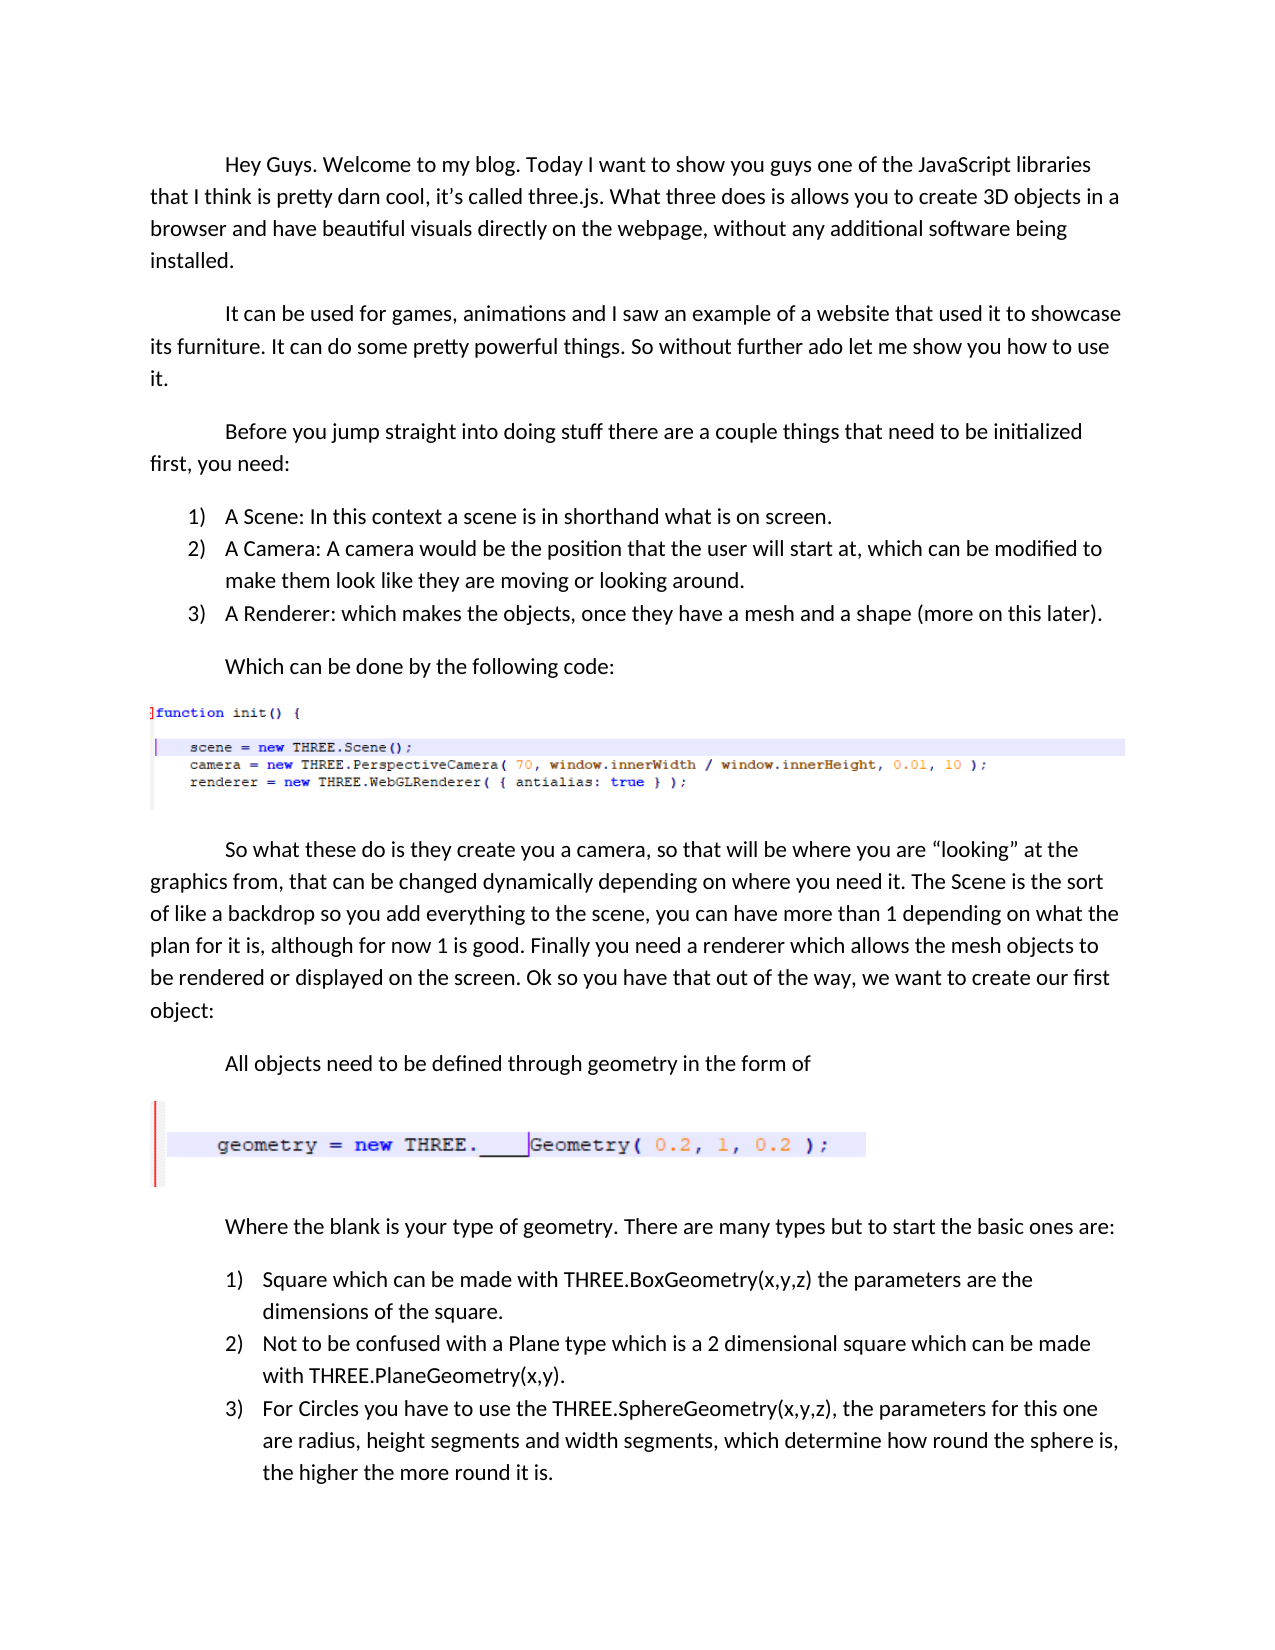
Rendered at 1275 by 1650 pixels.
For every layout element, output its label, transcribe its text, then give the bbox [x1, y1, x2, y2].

text Before you jump straight into doing stuff there are a couple things that need to be initialized first, you need: [150, 417, 1125, 477]
list A Camera: A camera would be the position that the user will start at, which can be modified to make them look like they are moving or looking around. [187, 534, 1125, 594]
text Where the blank is your type of geometry. There are many types but to start the basic ones are: [150, 1212, 1125, 1240]
text It can be used for games, animations and I saw an example of a website that used it to showcase its furniture. It can do some pretty powerful things. So without further ado let me show you how to use it. [150, 299, 1125, 392]
text All objects need to be defined through geometry in the form of [150, 1049, 1125, 1077]
picture [150, 1101, 866, 1187]
picture [150, 704, 1125, 810]
list A Renderer: which makes the objects, once they have a mesh and a shape (more on this later). [187, 599, 1125, 627]
text Hey Guys. Welcome to my blog. Today I want to show you guys one of the JavaScript libraries that I think is pretty darn cool, it’s called three.js. What three does is allows you to create 3D objects in a browser and have beautiful visuals directly on the webpage, without any additional software being installed. [150, 150, 1125, 274]
list Square which can be made with THREE.BoxGeometry(x,y,z) the parameters are the dimensions of the square. [225, 1265, 1125, 1325]
list A Scene: In this context a scene is in shorthand what is on screen. [187, 502, 1125, 530]
list For Circles you have to use the THREE.SphereGeometry(x,y,z), the parameters for this one are radius, height segments and width segments, which determine how round the sphere is, the higher the more round it is. [225, 1394, 1125, 1486]
list Not to be confused with a Plane type which is a 2 dimensional square which can be made with THREE.PlaneGeometry(x,y). [225, 1329, 1125, 1389]
text Which can be done by the following code: [150, 652, 1125, 680]
text So what these do is they create you a camera, so that will be where you are “looking” at the graphics from, that can be changed dynamically depending on where you need it. The Scene is the sort of like a backdrop so you add everything to the scene, you can have more than 1 depending on what the plan for it is, although for now 1 is good. Finally you need a renderer which allows the mesh objects to be rendered or displayed on the screen. Ok so you have that out of the way, we want to create our first object: [150, 835, 1125, 1024]
